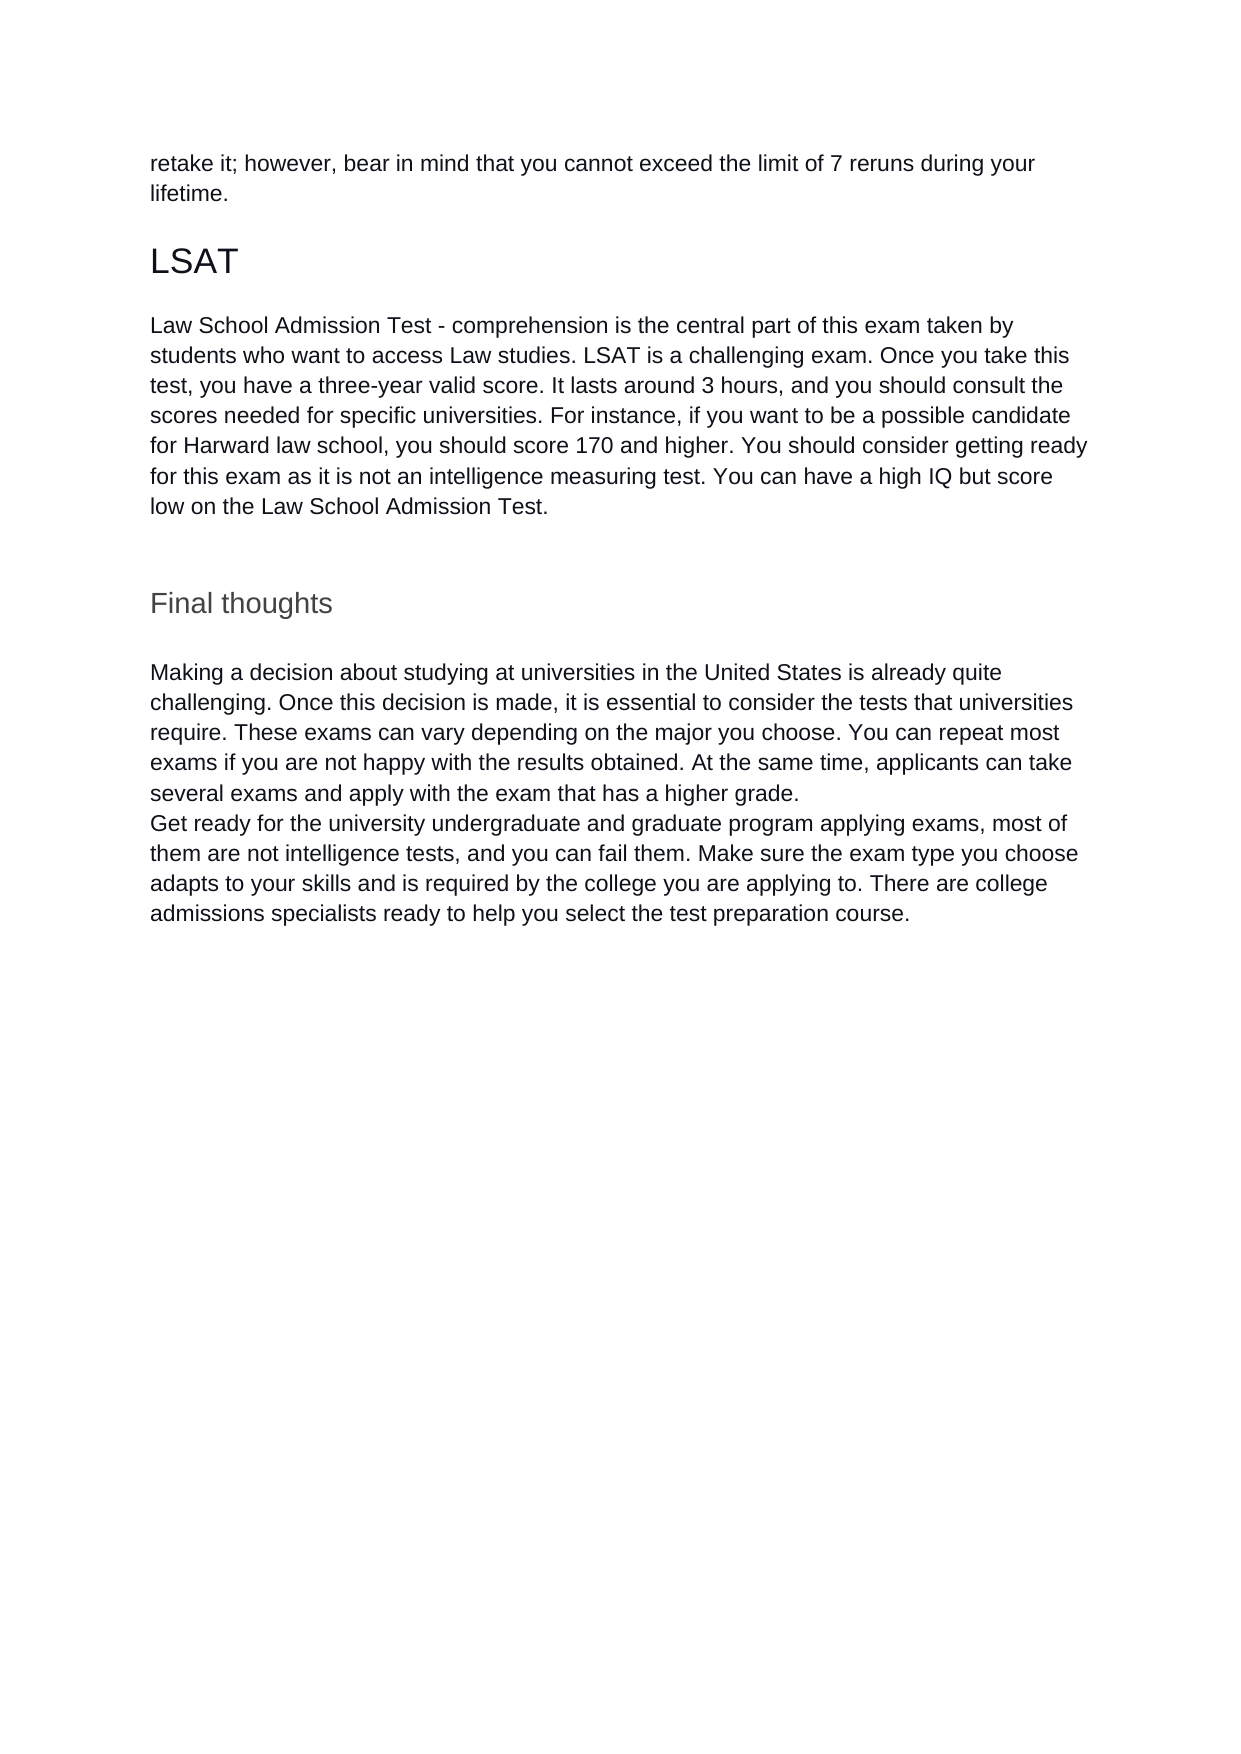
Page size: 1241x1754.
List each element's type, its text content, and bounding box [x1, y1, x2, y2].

subtitle Final thoughts [150, 587, 1090, 620]
text Law School Admission Test - comprehension is the central part of this exam taken by students who want to access Law studies. LSAT is a challenging exam. Once you take this test, you have a three-year valid score. It lasts around 3 hours, and you should consult the scores needed for specific universities. For instance, if you want to be a possible candidate for Harward law school, you should score 170 and higher. You should consider getting ready for this exam as it is not an intelligence measuring test. You can have a high IQ but score low on the Law School Admission Test. [150, 312, 1090, 519]
text Making a decision about studying at universities in the United States is already quite challenging. Once this decision is made, it is essential to consider the tests that universities require. These exams can vary depending on the major you choose. You can repeat most exams if you are not happy with the results obtained. At the same time, applicants can take several exams and apply with the exam that has a higher grade. [150, 659, 1090, 806]
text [150, 150, 1090, 207]
text Get ready for the university undergraduate and graduate program applying exams, most of them are not intelligence tests, and you can fail them. Make sure the exam type you choose adapts to your skills and is required by the college you are applying to. There are college admissions specialists ready to help you select the test preparation course. [150, 810, 1090, 927]
subtitle LSAT [150, 241, 1090, 281]
